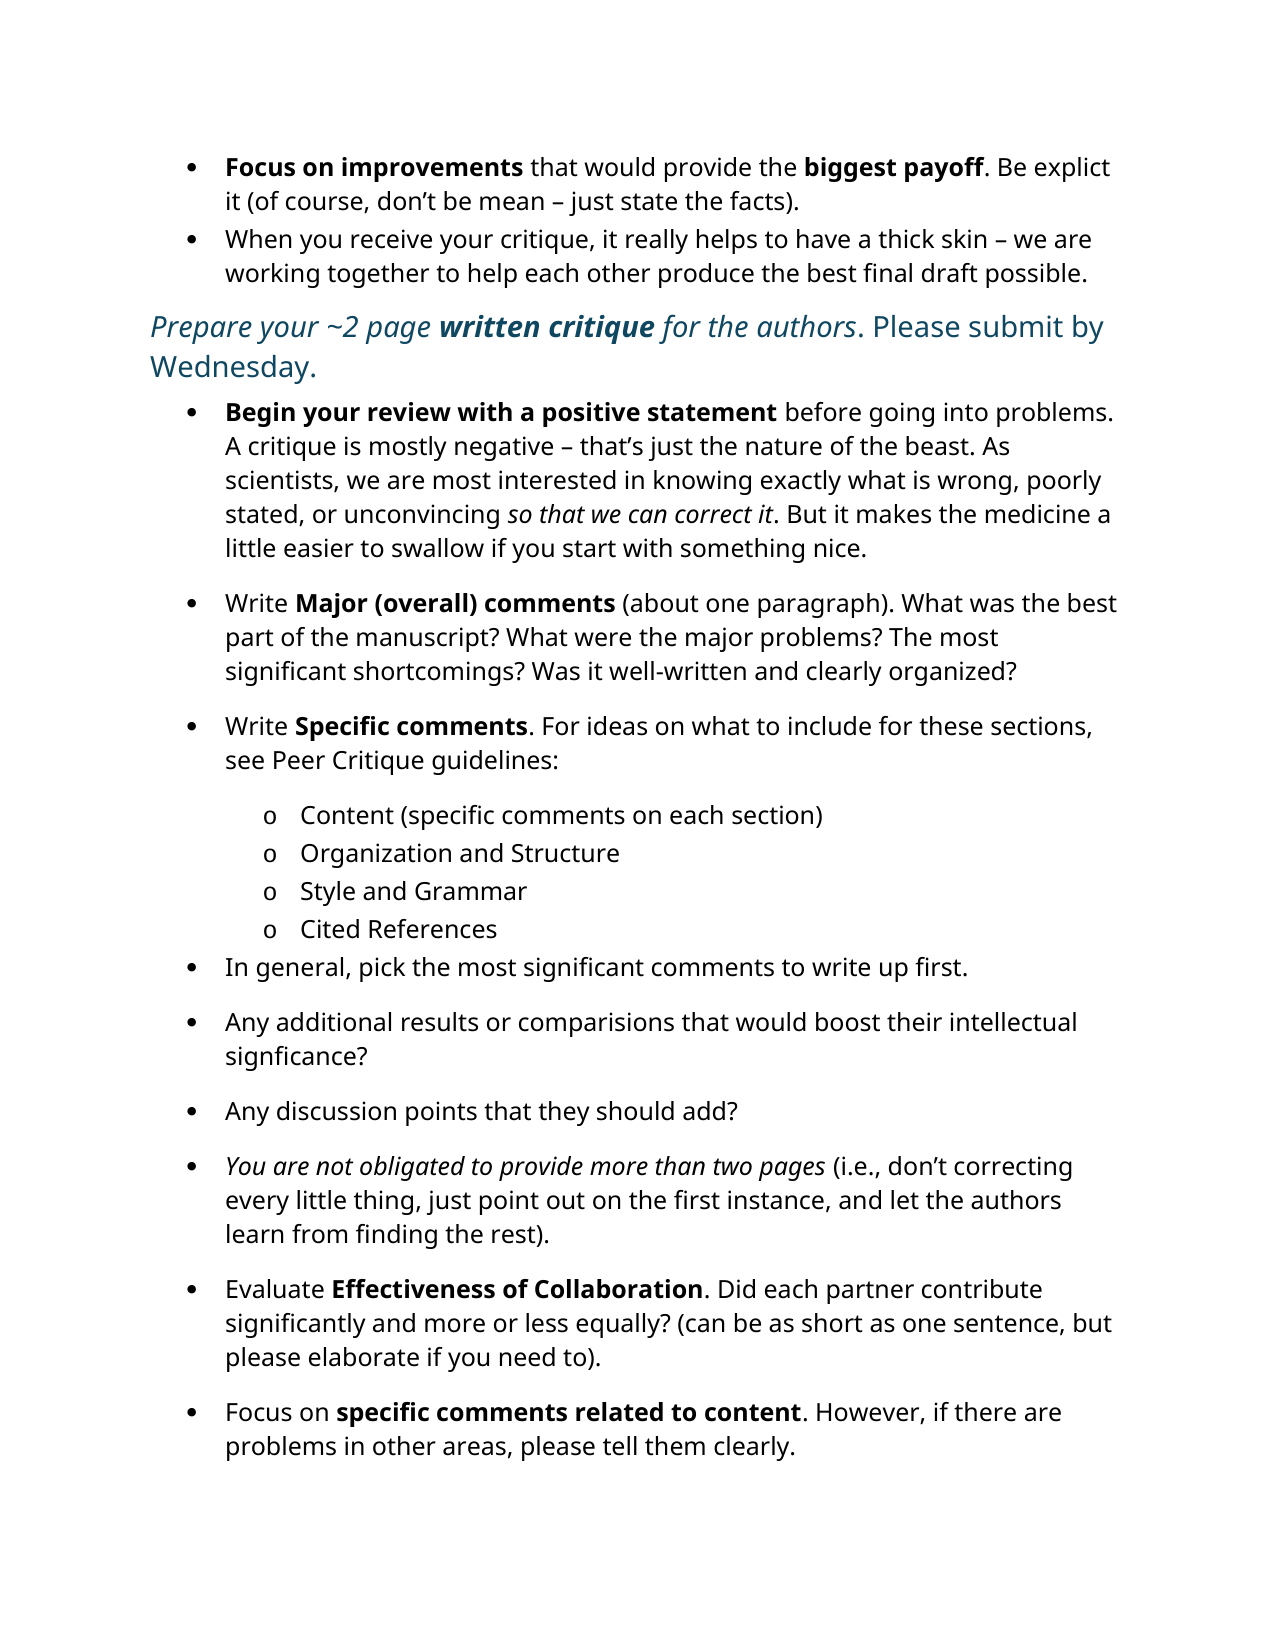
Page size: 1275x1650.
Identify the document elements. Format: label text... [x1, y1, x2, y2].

list Style and Grammar [262, 873, 1125, 908]
list Cited References [262, 912, 1125, 946]
list Any additional results or comparisions that would boost their intellectual signficance? [187, 1004, 1125, 1073]
list Evaluate Effectiveness of Collaboration. Did each partner contribute significantly and more or less equally? (can be as short as one sentence, but please elaborate if you need to). [187, 1271, 1125, 1373]
list When you receive your critique, it really helps to have a thick skin – we are working together to help each other produce the best final draft possible. [187, 222, 1125, 290]
list Begin your review with a positive statement before going into problems. A critique is mostly negative – that’s just the nature of the beast. As scientists, we are most interested in knowing exactly what is wrong, poorly stated, or unconvincing so that we can correct it. But it makes the medicine a little easier to swallow if you start with something nice. [187, 394, 1125, 565]
list You are not obligated to provide more than two pages (i.e., don’t correcting every little thing, just point out on the first instance, and let the authors learn from finding the rest). [187, 1148, 1125, 1251]
list In general, pick the most significant comments to write up first. [187, 949, 1125, 984]
list Content (specific comments on each section) [262, 797, 1125, 832]
list Write Major (overall) comments (about one paragraph). What was the best part of the manuscript? What were the major problems? The most significant shortcomings? Was it well-written and clearly organized? [187, 586, 1125, 688]
list Write Specific comments. For ideas on what to include for these sections, see Peer Critique guidelines: [187, 708, 1125, 777]
list Organization and Structure [262, 836, 1125, 870]
list Focus on improvements that would provide the biggest payoff. Be explict it (of course, don’t be mean – just state the facts). [187, 150, 1125, 218]
subtitle Prepare your ~2 page written critique for the authors. Please submit by Wednesday. [150, 307, 1125, 386]
list Any discussion points that they should add? [187, 1093, 1125, 1127]
list Focus on specific comments related to content. However, if there are problems in other areas, please tell them clearly. [187, 1394, 1125, 1462]
